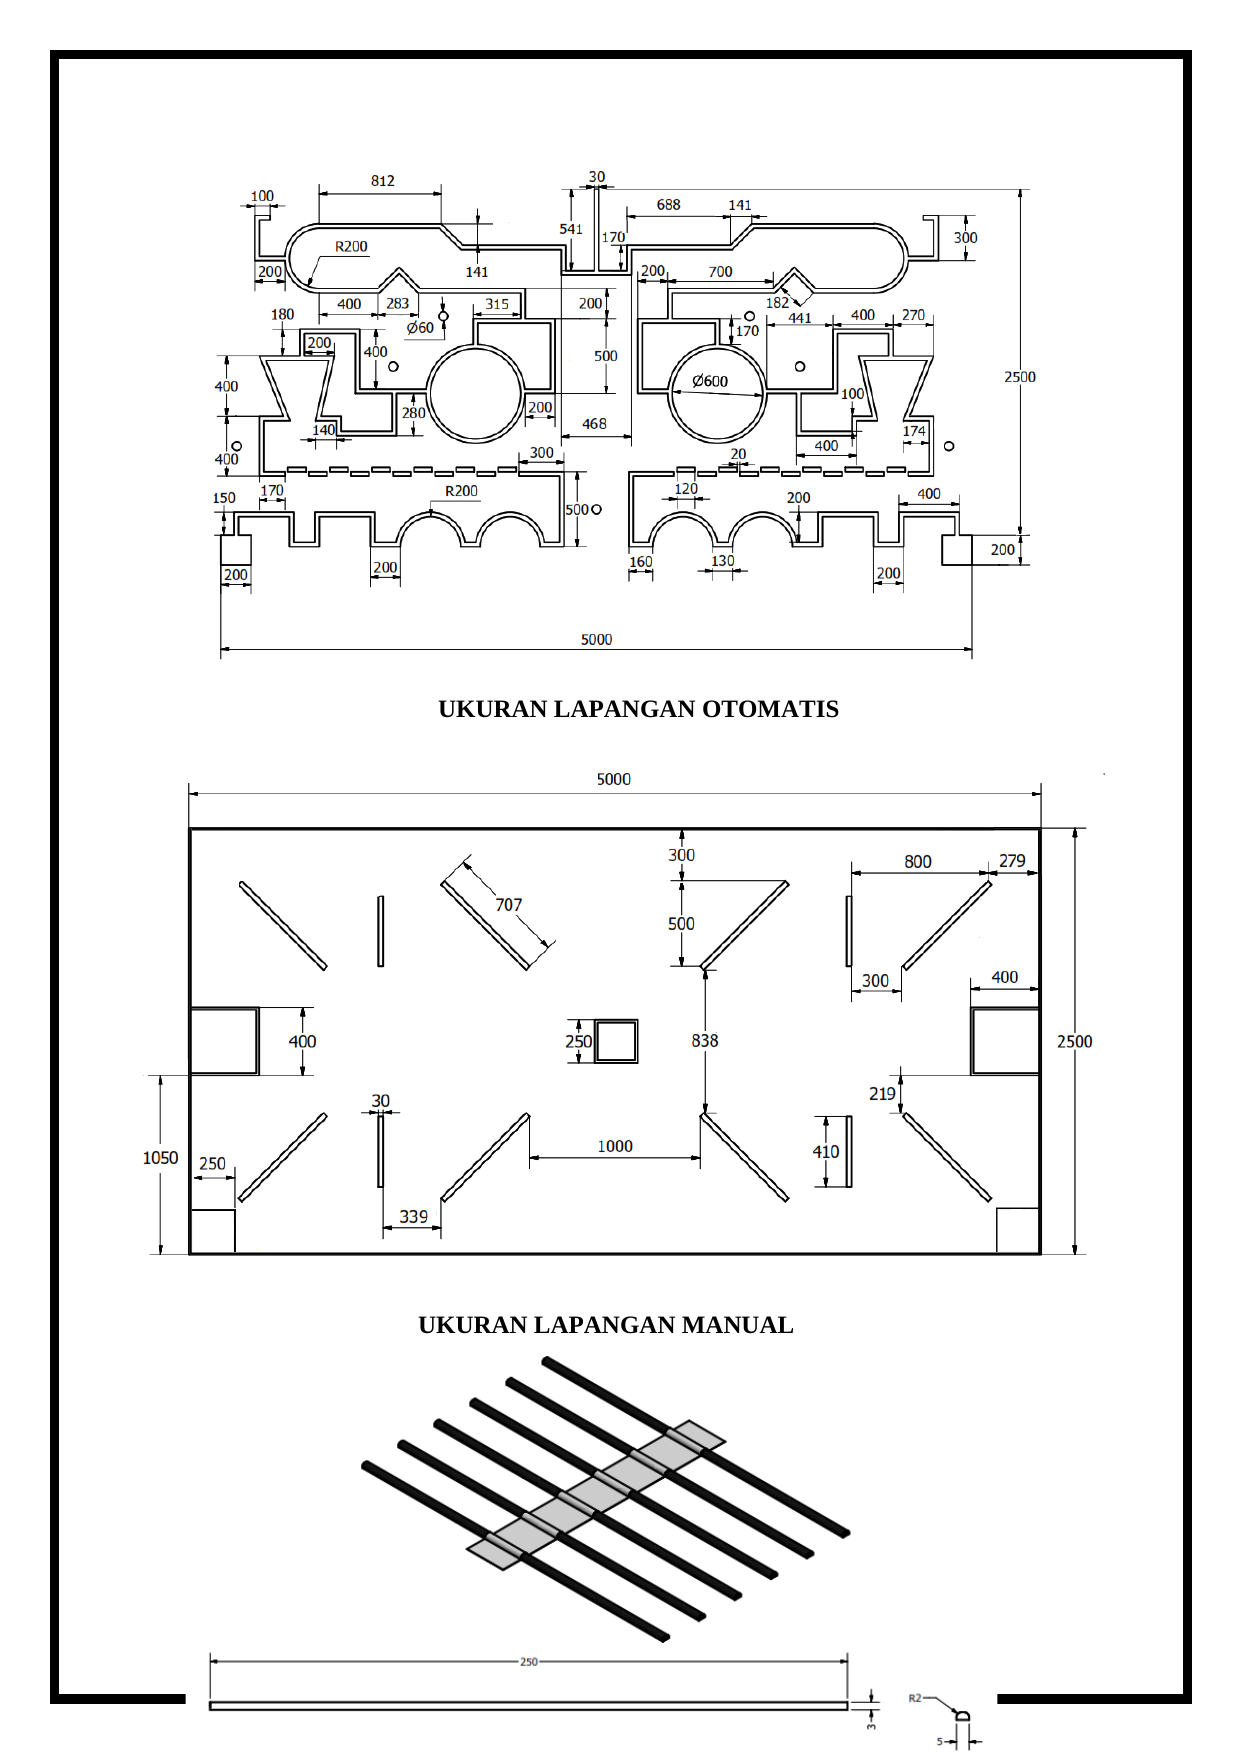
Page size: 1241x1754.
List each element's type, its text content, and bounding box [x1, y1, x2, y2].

text UKURAN LAPANGAN MANUAL [293, 1310, 919, 1339]
picture [194, 164, 1047, 666]
picture [132, 765, 1108, 1273]
text UKURAN LAPANGAN OTOMATIS [438, 694, 1121, 723]
